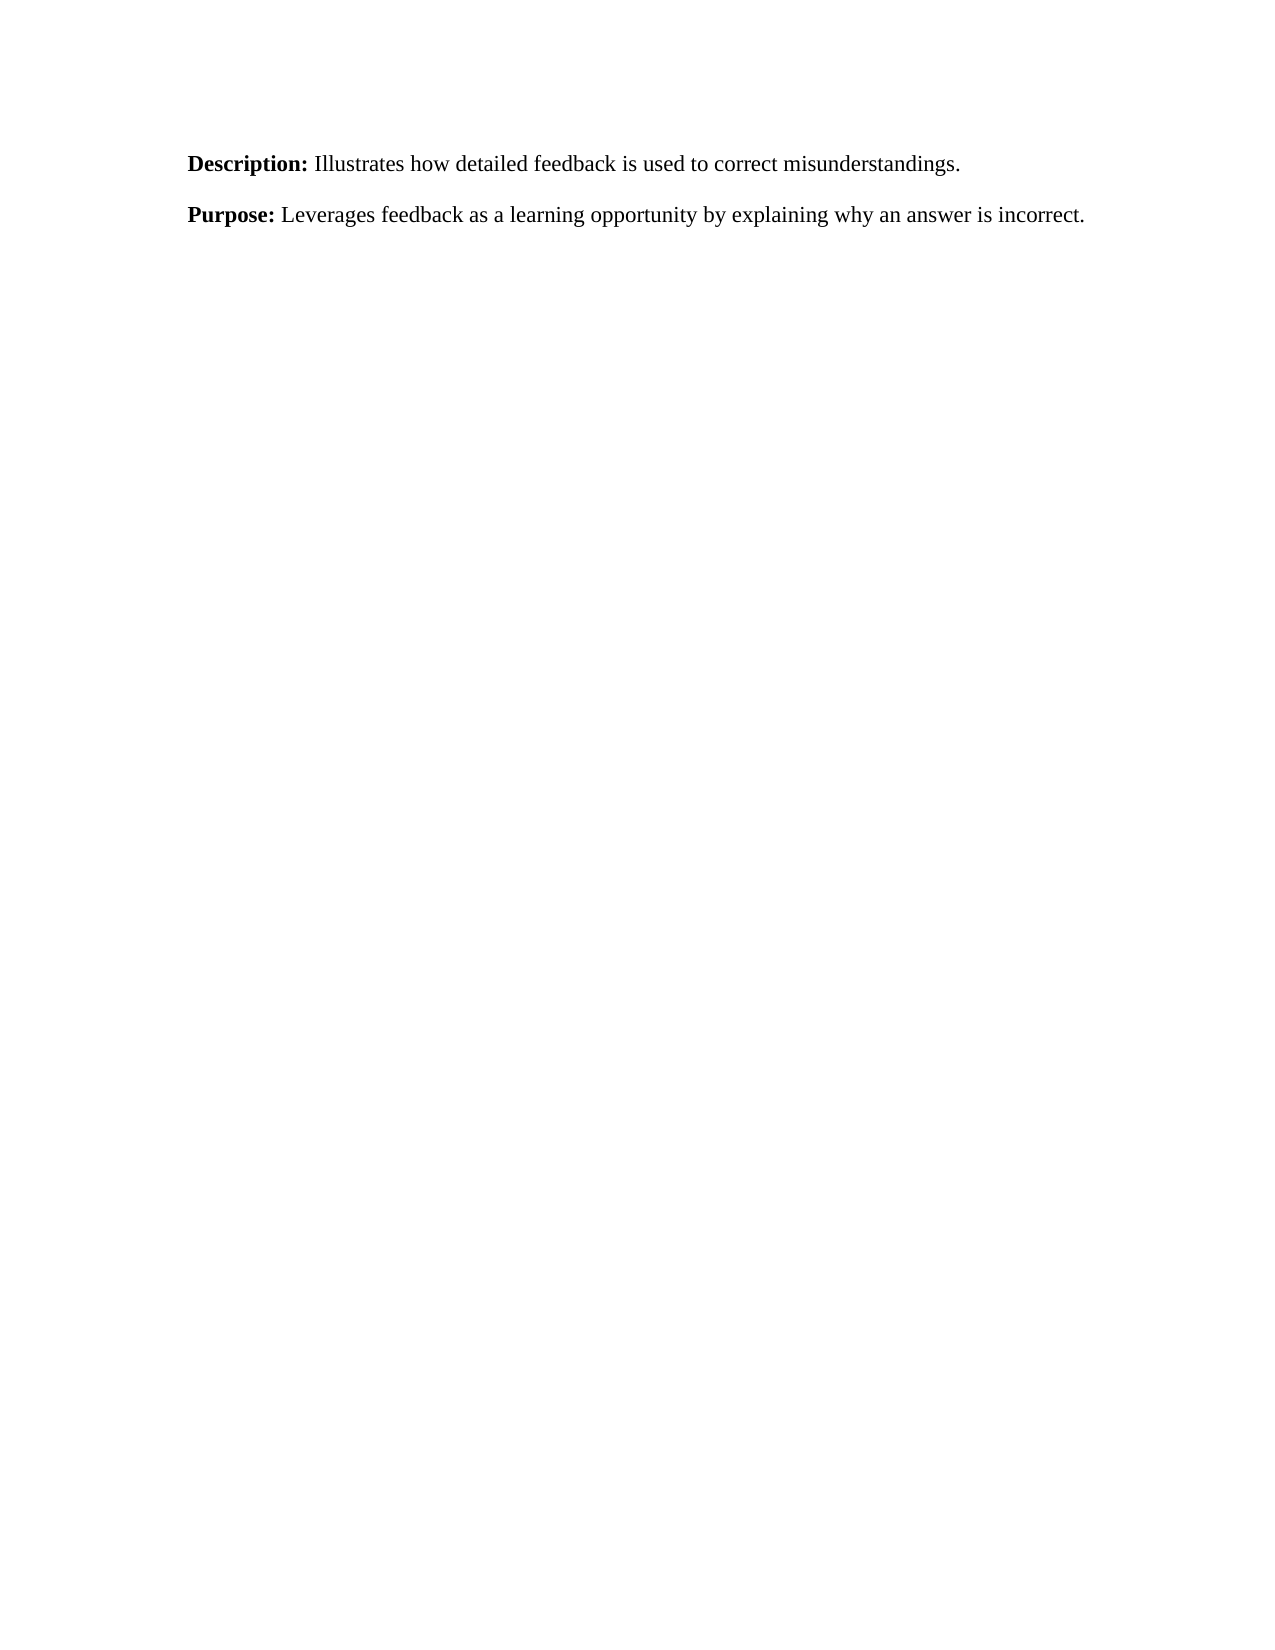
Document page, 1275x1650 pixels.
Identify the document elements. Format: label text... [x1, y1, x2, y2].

text Description: Illustrates how detailed feedback is used to correct misunderstandings. [187, 150, 1087, 176]
text Purpose: Leverages feedback as a learning opportunity by explaining why an answer is incorrect. [187, 201, 1087, 227]
